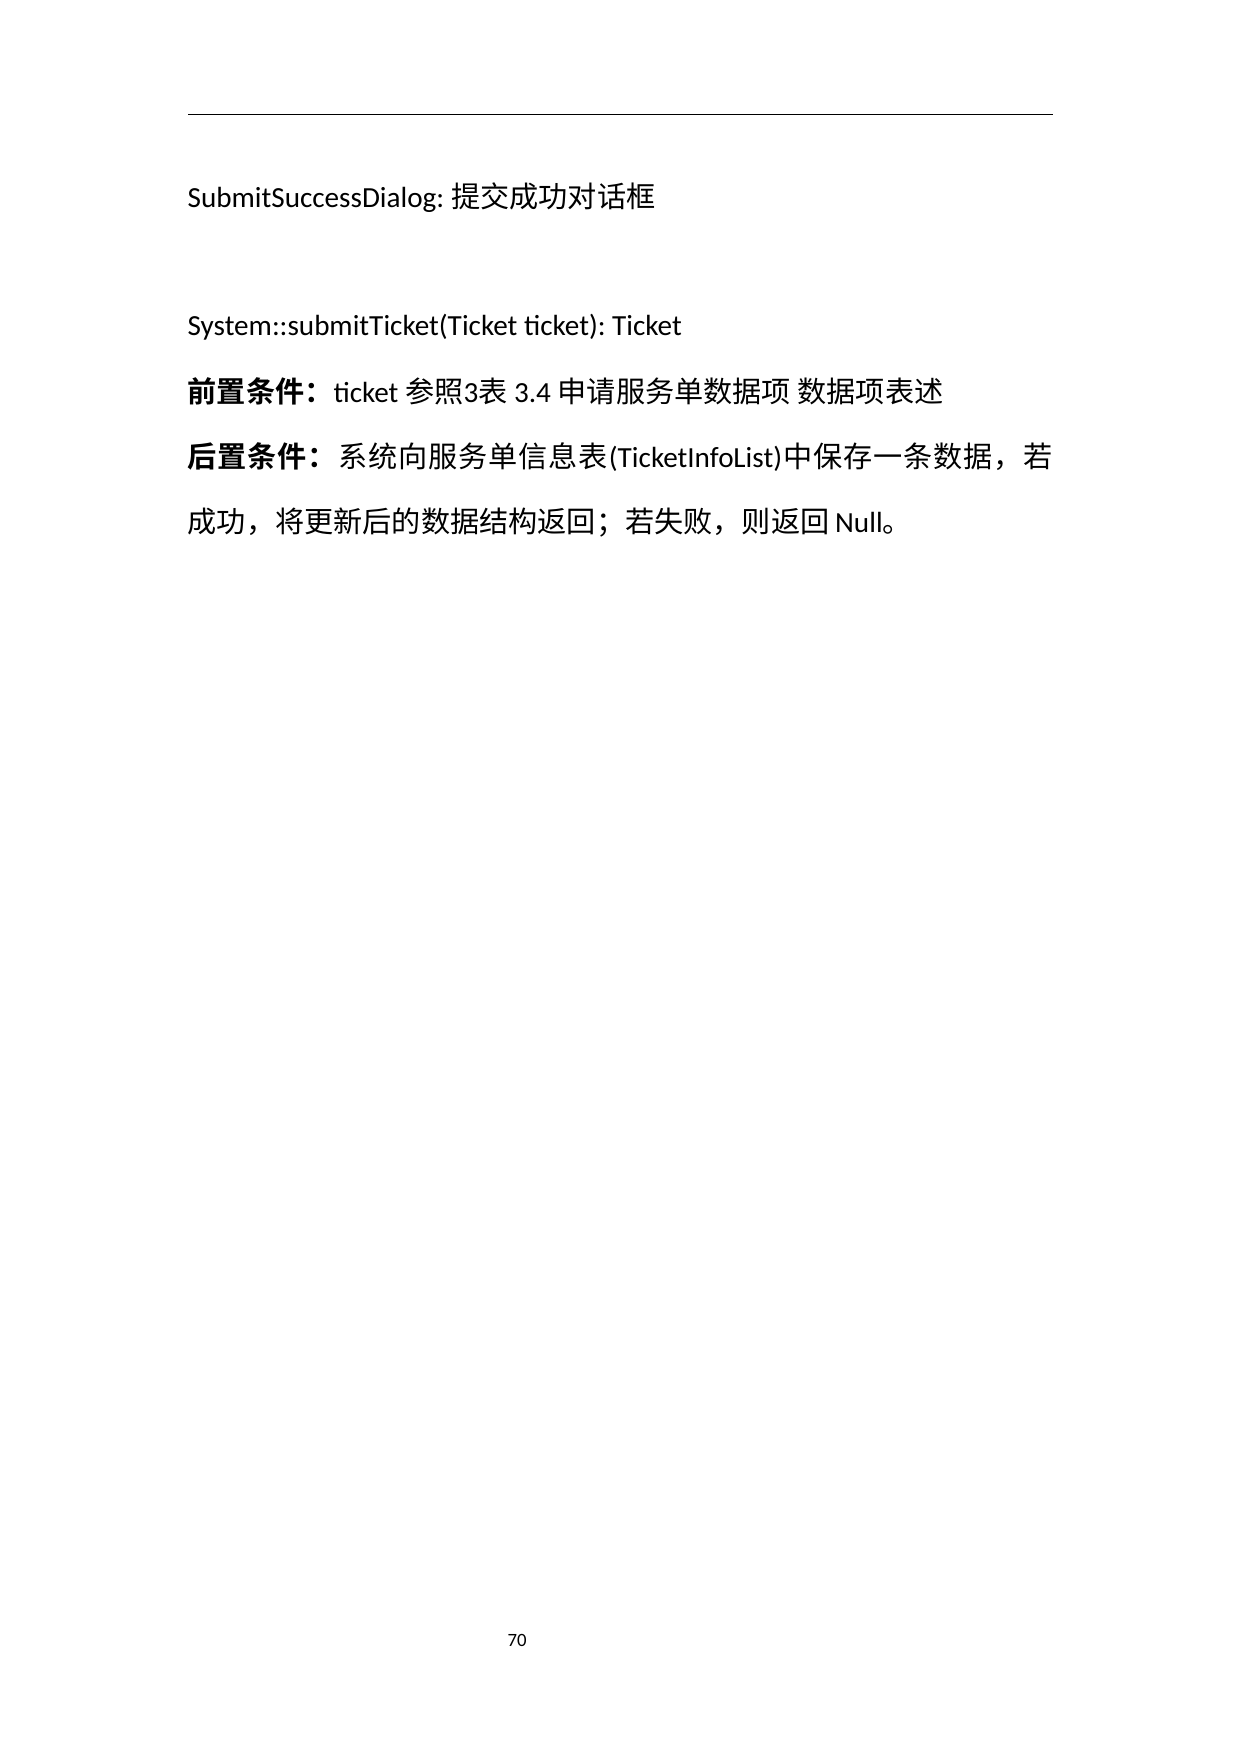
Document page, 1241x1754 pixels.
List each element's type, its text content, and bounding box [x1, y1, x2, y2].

text SubmitSuccessDialog: 提交成功对话框 [187, 162, 1053, 227]
text 后置条件：系统向服务单信息表(TicketInfoList)中保存一条数据，若成功，将更新后的数据结构返回；若失败，则返回Null。 [187, 422, 1053, 552]
text System::submitTicket(Ticket ticket): Ticket [187, 292, 1053, 357]
